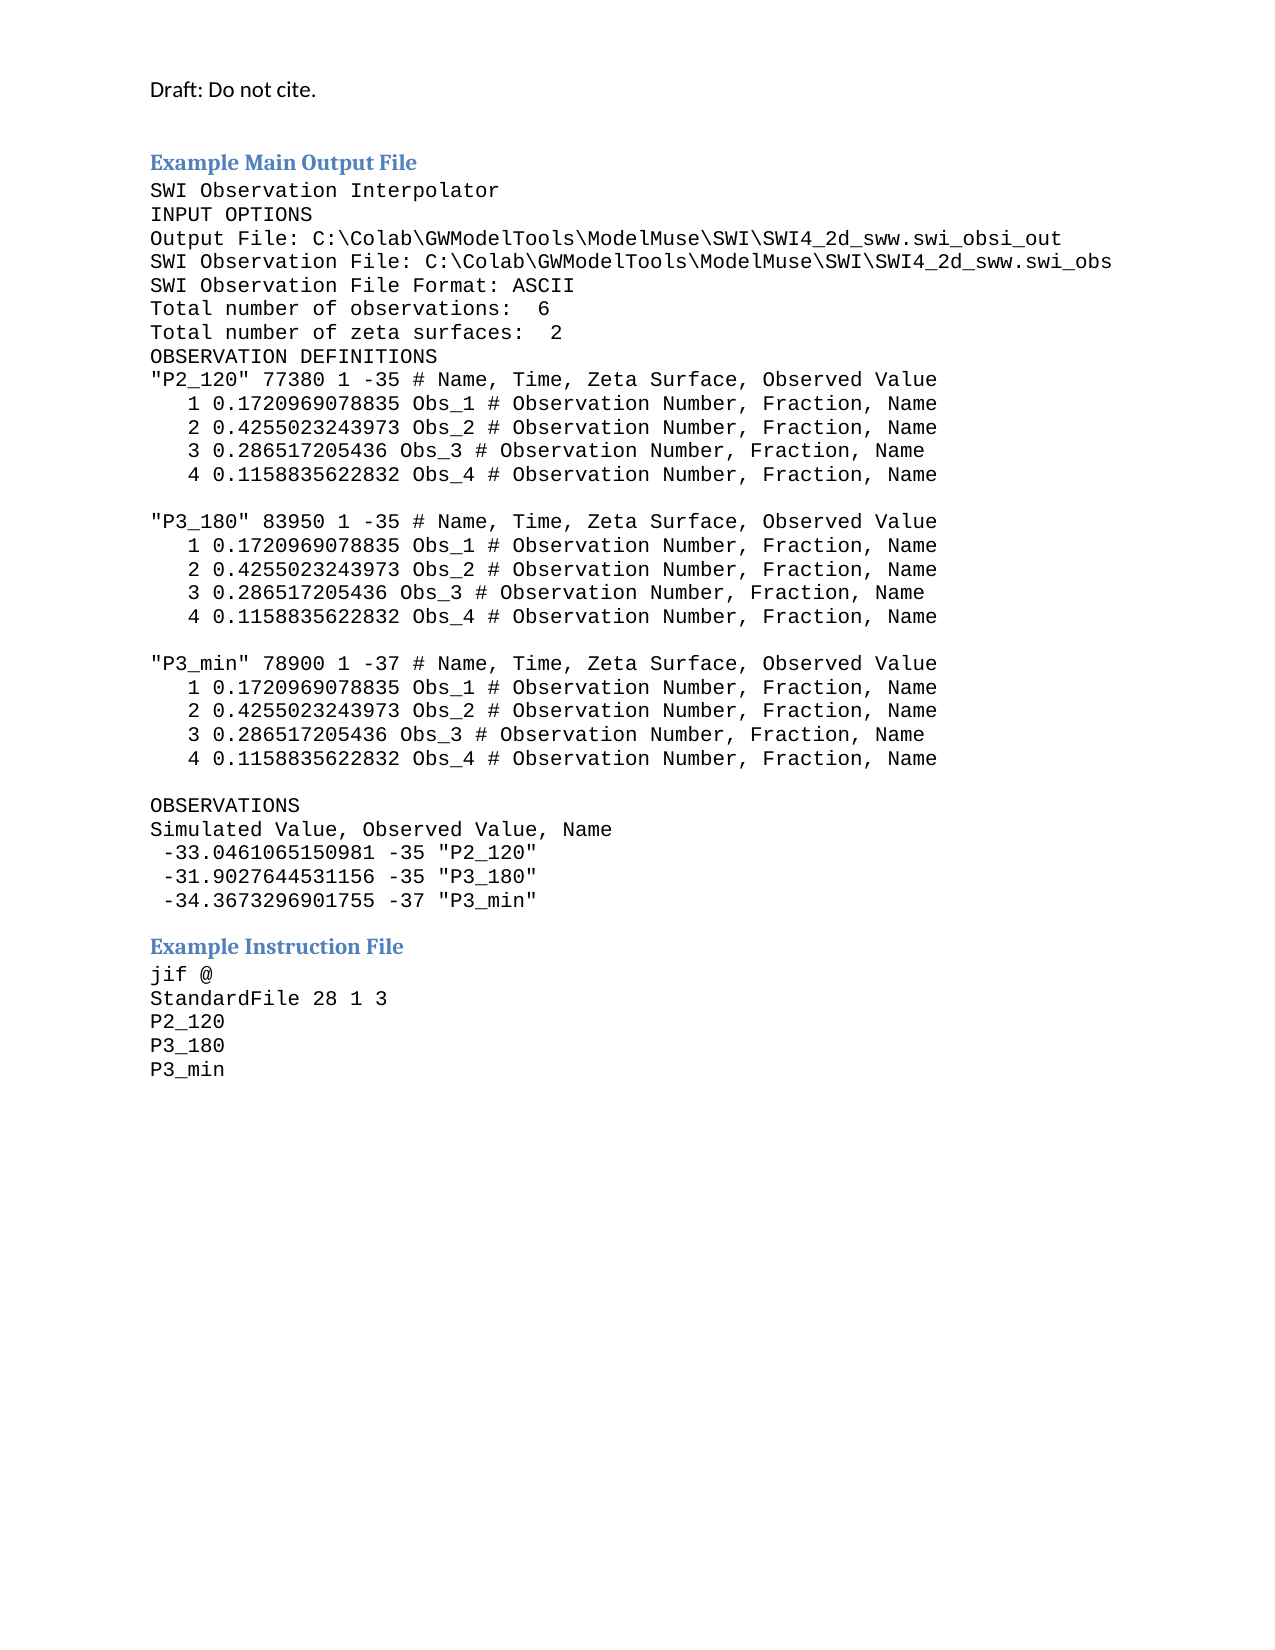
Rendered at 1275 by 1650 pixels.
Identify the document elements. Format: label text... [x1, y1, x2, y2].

text 1 0.1720969078835 Obs_1 # Observation Number, Fraction, Name [150, 393, 1125, 417]
text jif @ [150, 964, 1125, 988]
text StandardFile 28 1 3 [150, 988, 1125, 1012]
text "P3_180" 83950 1 -35 # Name, Time, Zeta Surface, Observed Value [150, 511, 1125, 535]
subtitle Example Instruction File [150, 934, 1125, 960]
text 4 0.1158835622832 Obs_4 # Observation Number, Fraction, Name [150, 606, 1125, 629]
text SWI Observation File Format: ASCII [150, 275, 1125, 298]
text Output File: C:\Colab\GWModelTools\ModelMuse\SWI\SWI4_2d_sww.swi_obsi_out [150, 227, 1125, 251]
text 4 0.1158835622832 Obs_4 # Observation Number, Fraction, Name [150, 464, 1125, 488]
text 2 0.4255023243973 Obs_2 # Observation Number, Fraction, Name [150, 417, 1125, 440]
text Total number of zeta surfaces: 2 [150, 322, 1125, 346]
text -34.3673296901755 -37 "P3_min" [150, 889, 1125, 913]
text OBSERVATION DEFINITIONS [150, 346, 1125, 369]
text "P2_120" 77380 1 -35 # Name, Time, Zeta Surface, Observed Value [150, 369, 1125, 393]
text 1 0.1720969078835 Obs_1 # Observation Number, Fraction, Name [150, 677, 1125, 700]
text INPUT OPTIONS [150, 204, 1125, 227]
text P3_min [150, 1059, 1125, 1082]
text 3 0.286517205436 Obs_3 # Observation Number, Fraction, Name [150, 440, 1125, 464]
text P3_180 [150, 1035, 1125, 1059]
subtitle Example Main Output File [150, 150, 1125, 176]
text 2 0.4255023243973 Obs_2 # Observation Number, Fraction, Name [150, 700, 1125, 724]
text OBSERVATIONS [150, 795, 1125, 819]
text Simulated Value, Observed Value, Name [150, 819, 1125, 842]
text 3 0.286517205436 Obs_3 # Observation Number, Fraction, Name [150, 582, 1125, 606]
text SWI Observation File: C:\Colab\GWModelTools\ModelMuse\SWI\SWI4_2d_sww.swi_obs [150, 251, 1125, 275]
text -31.9027644531156 -35 "P3_180" [150, 866, 1125, 889]
text -33.0461065150981 -35 "P2_120" [150, 842, 1125, 866]
text 3 0.286517205436 Obs_3 # Observation Number, Fraction, Name [150, 724, 1125, 748]
text 1 0.1720969078835 Obs_1 # Observation Number, Fraction, Name [150, 535, 1125, 558]
text SWI Observation Interpolator [150, 180, 1125, 204]
text P2_120 [150, 1012, 1125, 1035]
text 2 0.4255023243973 Obs_2 # Observation Number, Fraction, Name [150, 558, 1125, 582]
text "P3_min" 78900 1 -37 # Name, Time, Zeta Surface, Observed Value [150, 653, 1125, 677]
text Total number of observations: 6 [150, 298, 1125, 322]
text 4 0.1158835622832 Obs_4 # Observation Number, Fraction, Name [150, 748, 1125, 771]
